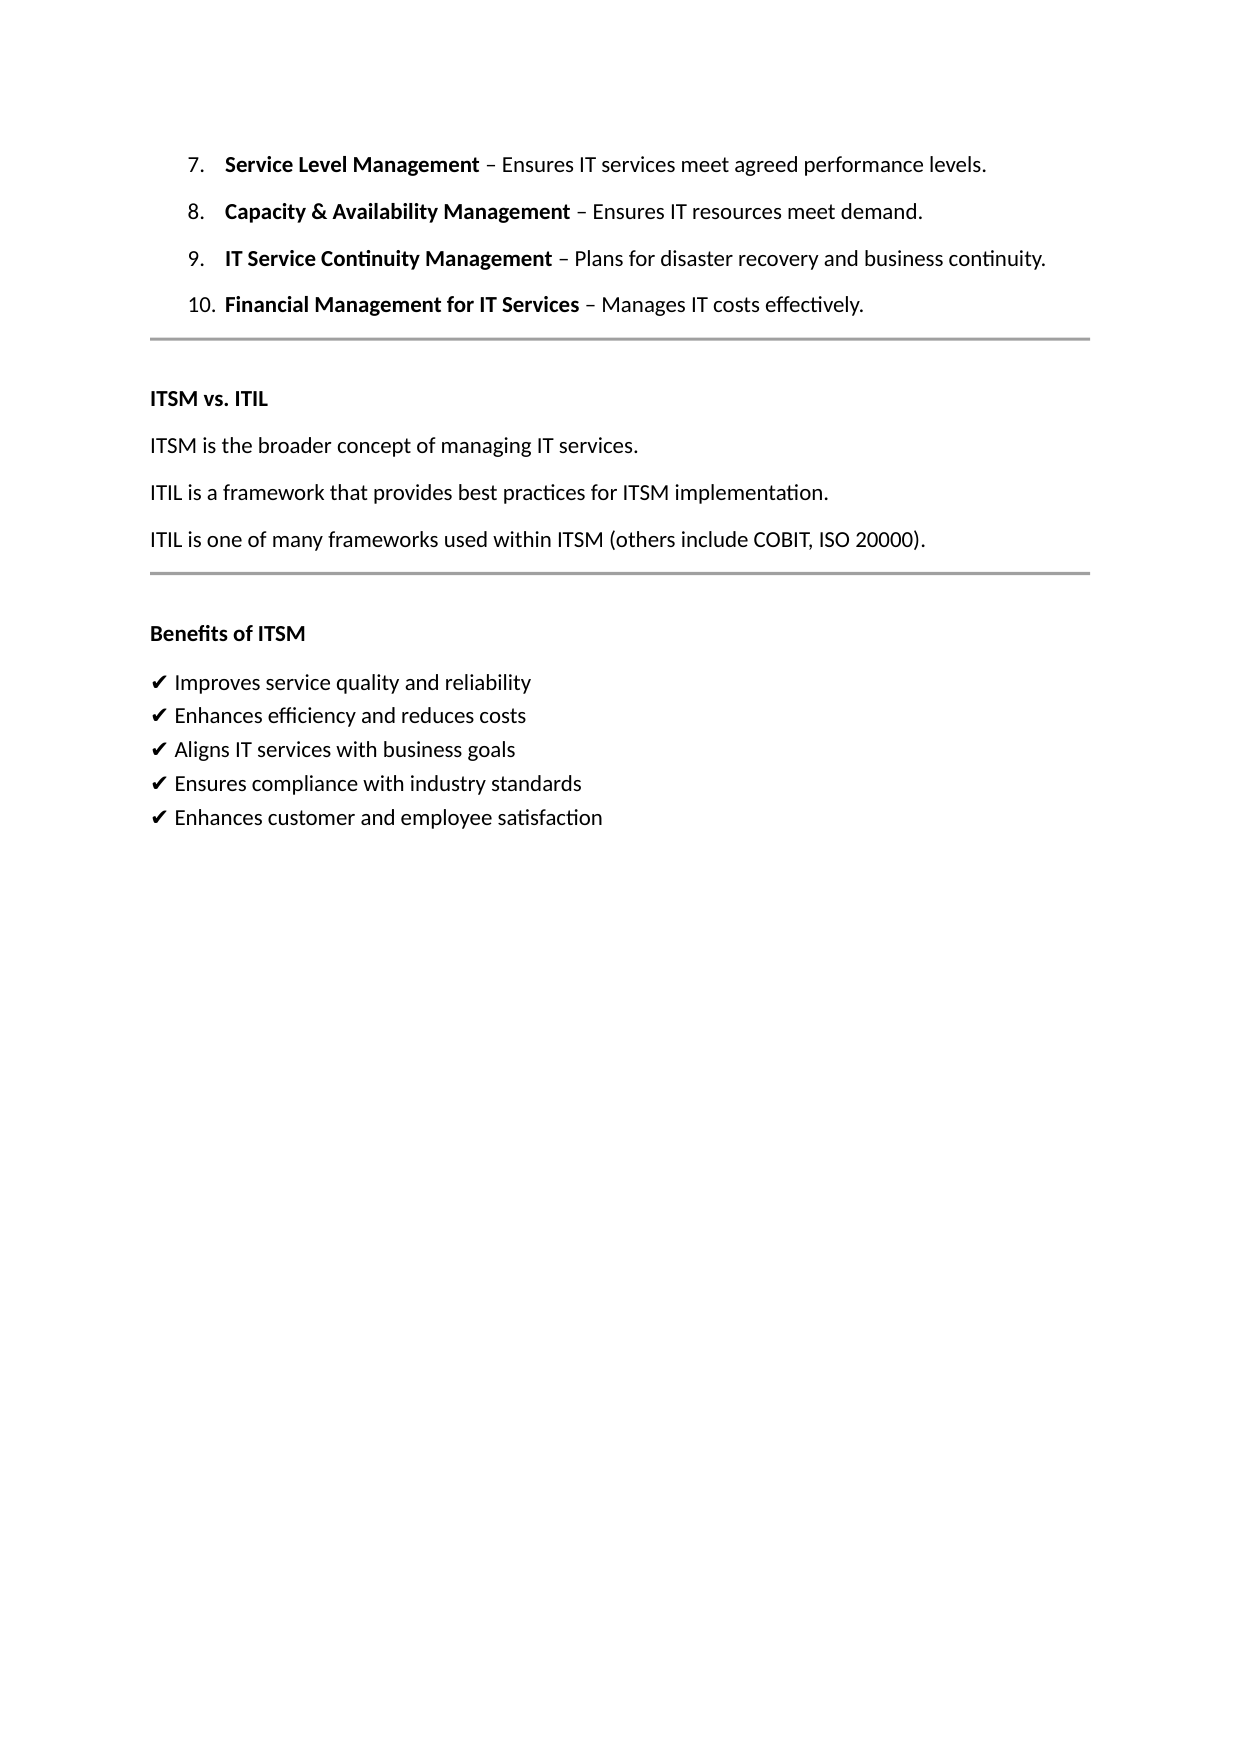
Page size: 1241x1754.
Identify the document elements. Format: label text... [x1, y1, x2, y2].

text Benefits of ITSM [150, 619, 1090, 647]
text ITSM is the broader concept of managing IT services. [150, 431, 1090, 459]
text ITSM vs. ITIL [150, 384, 1090, 412]
text ITIL is one of many frameworks used within ITSM (others include COBIT, ISO 20000). [150, 525, 1090, 553]
list Financial Management for IT Services – Manages IT costs effectively. [187, 291, 1090, 319]
text ITIL is a framework that provides best practices for ITSM implementation. [150, 478, 1090, 506]
list Service Level Management – Ensures IT services meet agreed performance levels. [187, 150, 1090, 178]
list IT Service Continuity Management – Plans for disaster recovery and business continuity. [187, 244, 1090, 272]
text ✔ Improves service quality and reliability ✔ Enhances efficiency and reduces costs ✔ Aligns IT services with business goals ✔ Ensures compliance with industry standards ✔ Enhances customer and employee satisfaction [150, 666, 1090, 832]
list Capacity & Availability Management – Ensures IT resources meet demand. [187, 197, 1090, 225]
